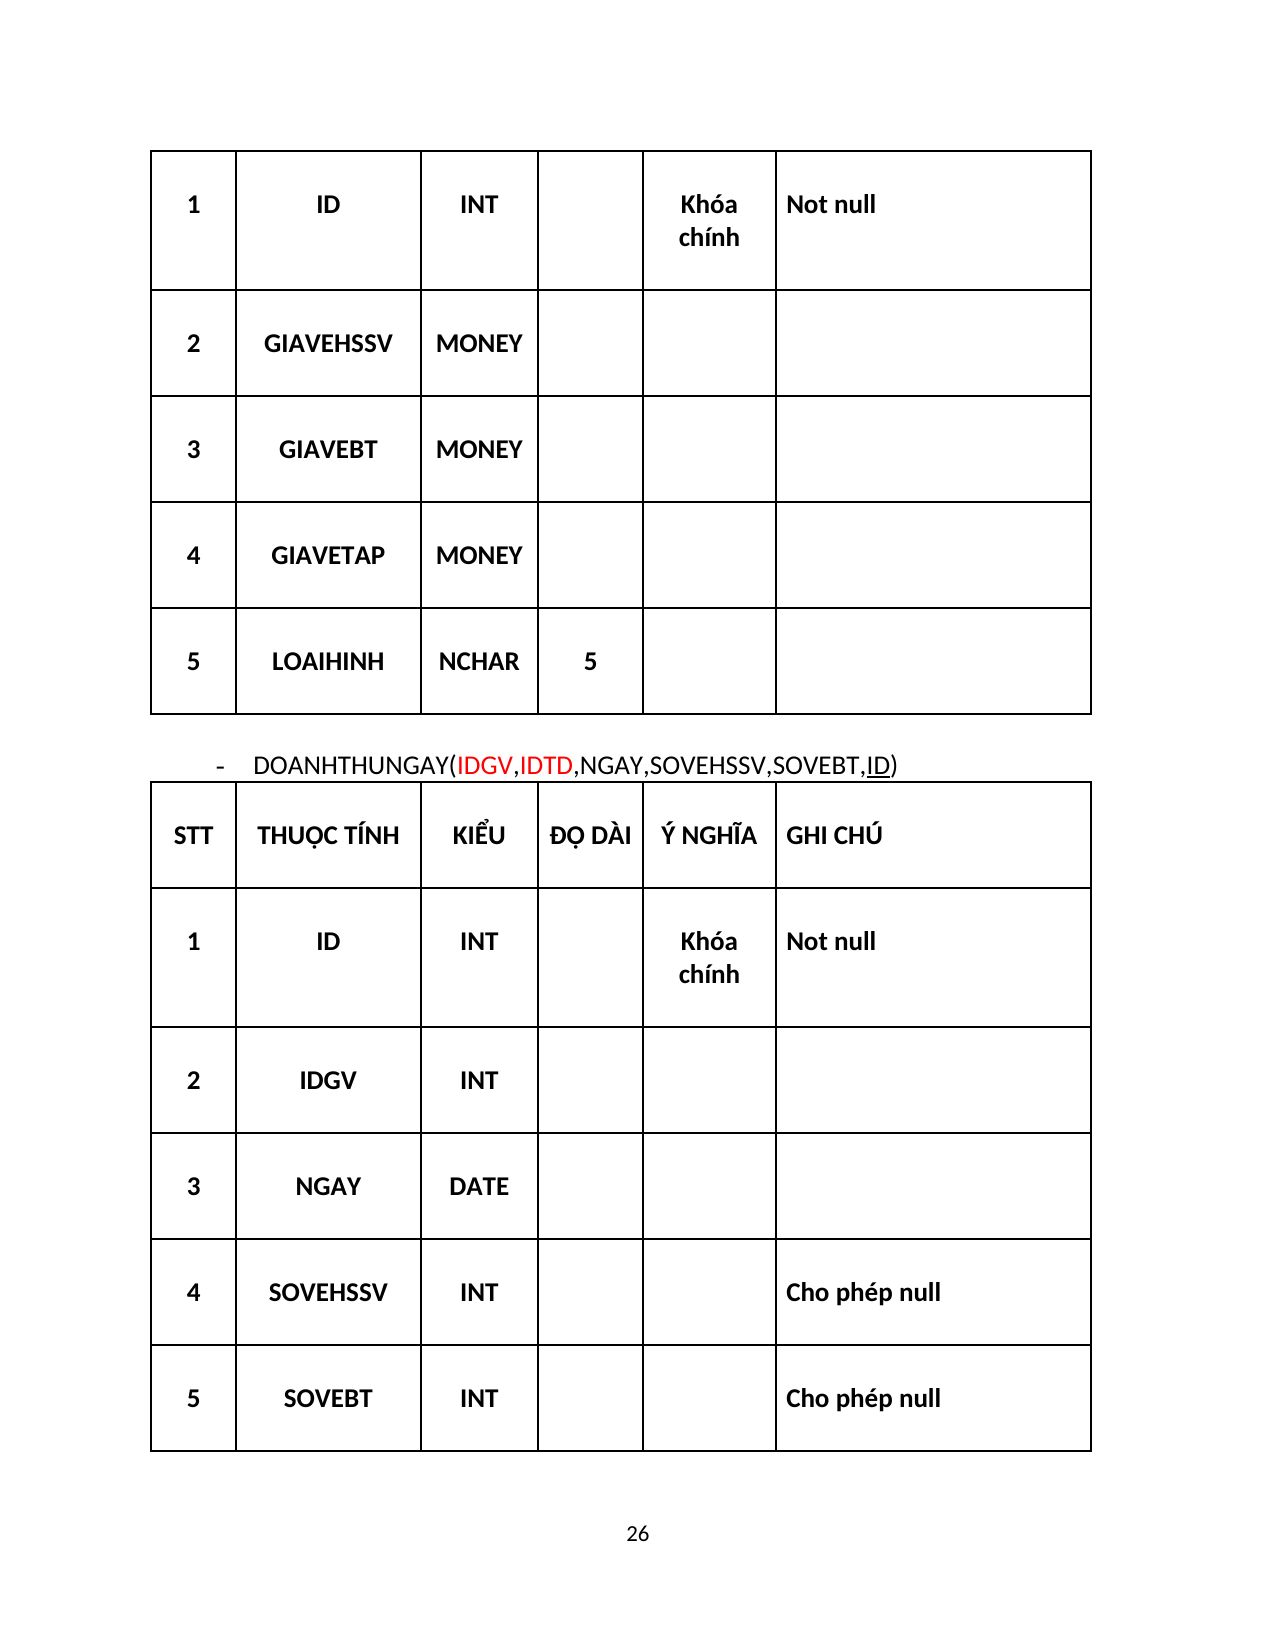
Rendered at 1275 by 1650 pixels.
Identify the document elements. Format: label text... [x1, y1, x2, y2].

table_cell GIAVETAP [237, 503, 420, 607]
table_cell INT [422, 1028, 537, 1132]
table_header ĐỘ DÀI [539, 783, 642, 887]
table_cell MONEY [422, 397, 537, 501]
table_cell [539, 1346, 642, 1449]
table_cell 5 [152, 609, 235, 713]
table_cell GIAVEBT [237, 397, 420, 501]
table_cell [644, 1346, 775, 1449]
table_cell INT [422, 1346, 537, 1449]
table_cell [539, 397, 642, 501]
table_cell 3 [152, 1134, 235, 1238]
table_cell [777, 1028, 1090, 1132]
table_cell SOVEBT [237, 1346, 420, 1449]
table_cell Cho phép null [777, 1240, 1090, 1343]
table_cell MONEY [422, 503, 537, 607]
table_cell Not null [777, 889, 1090, 1026]
table_cell ID [237, 152, 420, 289]
table_cell 2 [152, 1028, 235, 1132]
table_cell [539, 152, 642, 289]
table_header KIỂU [422, 783, 537, 887]
table_cell [539, 291, 642, 395]
table_cell [644, 291, 775, 395]
table_cell Khóa chính [644, 152, 775, 289]
table_cell INT [422, 889, 537, 1026]
table_cell 2 [152, 291, 235, 395]
table_cell 3 [152, 397, 235, 501]
table_cell [777, 397, 1090, 501]
table_cell DATE [422, 1134, 537, 1238]
table_cell 1 [152, 889, 235, 1026]
list DOANHTHUNGAY(IDGV,IDTD,NGAY,SOVEHSSV,SOVEBT,ID) [216, 748, 1125, 781]
table_header STT [152, 783, 235, 887]
table_cell [644, 1028, 775, 1132]
table_cell 4 [152, 1240, 235, 1343]
table_cell [539, 889, 642, 1026]
table_cell [777, 503, 1090, 607]
table_header Ý NGHĨA [644, 783, 775, 887]
table_cell [644, 397, 775, 501]
table_cell 5 [152, 1346, 235, 1449]
table_cell [644, 503, 775, 607]
table_cell [777, 291, 1090, 395]
table_cell GIAVEHSSV [237, 291, 420, 395]
table_cell [777, 1134, 1090, 1238]
table_header THUỘC TÍNH [237, 783, 420, 887]
table_cell [539, 503, 642, 607]
table_cell [644, 1240, 775, 1343]
table_cell [777, 609, 1090, 713]
table_cell NCHAR [422, 609, 537, 713]
table_cell INT [422, 1240, 537, 1343]
table_cell [539, 1134, 642, 1238]
table_cell INT [422, 152, 537, 289]
table_cell 5 [539, 609, 642, 713]
table_cell IDGV [237, 1028, 420, 1132]
table_cell [644, 609, 775, 713]
table_cell 4 [152, 503, 235, 607]
table_cell [644, 1134, 775, 1238]
table_cell NGAY [237, 1134, 420, 1238]
table_cell Cho phép null [777, 1346, 1090, 1449]
table_cell [539, 1028, 642, 1132]
table_cell ID [237, 889, 420, 1026]
table_header GHI CHÚ [777, 783, 1090, 887]
table_cell Not null [777, 152, 1090, 289]
table_cell SOVEHSSV [237, 1240, 420, 1343]
table_cell [539, 1240, 642, 1343]
table_cell 1 [152, 152, 235, 289]
table_cell LOAIHINH [237, 609, 420, 713]
table_cell MONEY [422, 291, 537, 395]
table_cell Khóa chính [644, 889, 775, 1026]
